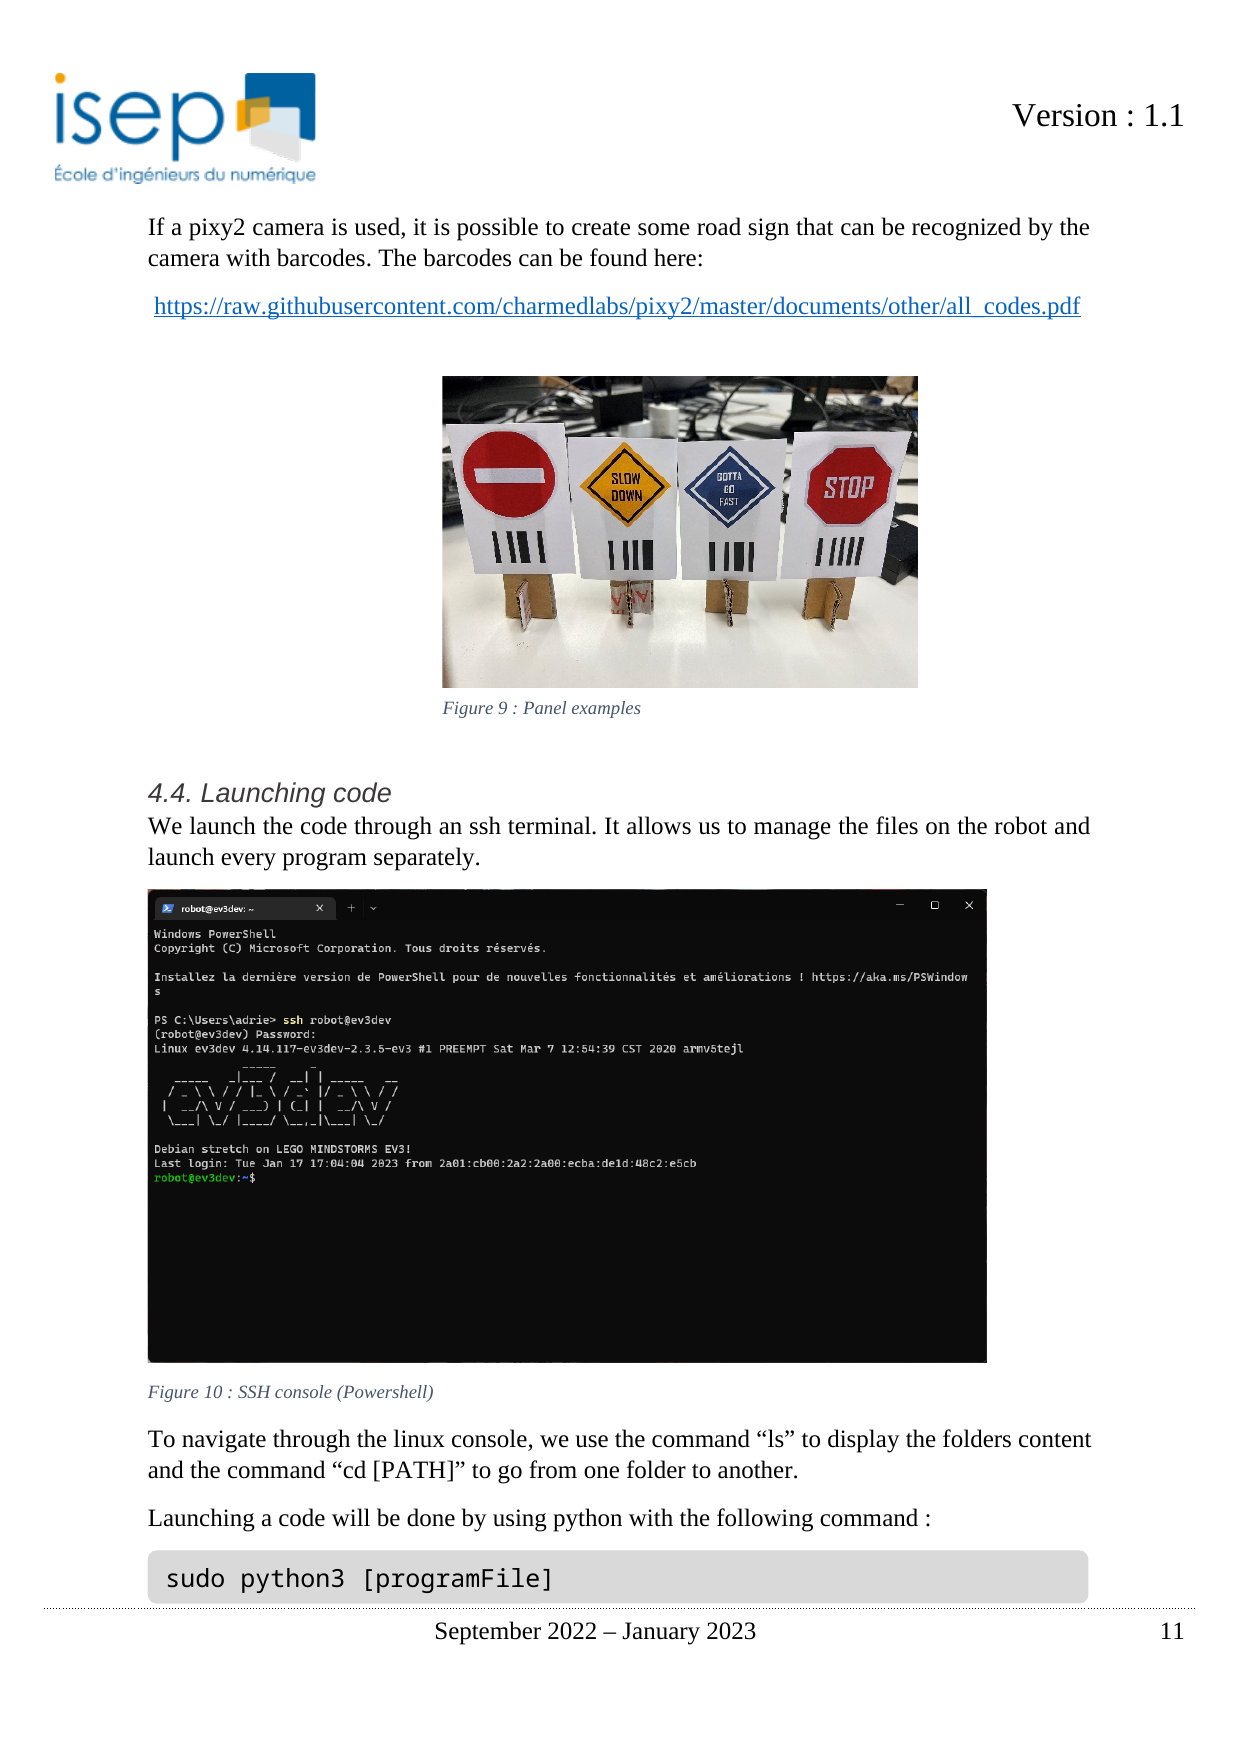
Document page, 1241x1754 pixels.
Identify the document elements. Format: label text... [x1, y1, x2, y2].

text If a pixy2 camera is used, it is possible to create some road sign that can be recognized by the camera with barcodes. The barcodes can be found here: [148, 212, 1092, 272]
text To navigate through the linux console, we use the command “ls” to display the folders content and the command “cd [PATH]” to go from one folder to another. [148, 1424, 1092, 1484]
text https://raw.githubusercontent.com/charmedlabs/pixy2/master/documents/other/all_codes.pdf [148, 291, 1092, 320]
picture [442, 376, 918, 688]
picture [147, 889, 987, 1363]
text Figure 10 : SSH console (Powershell) [148, 1381, 1092, 1403]
text We launch the code through an ssh terminal. It allows us to manage the files on the robot and launch every program separately. [148, 811, 1092, 871]
subtitle 4.4. Launching code [148, 777, 1092, 808]
text Launching a code will be done by using python with the following command : [148, 1503, 1092, 1531]
picture [55, 73, 316, 184]
